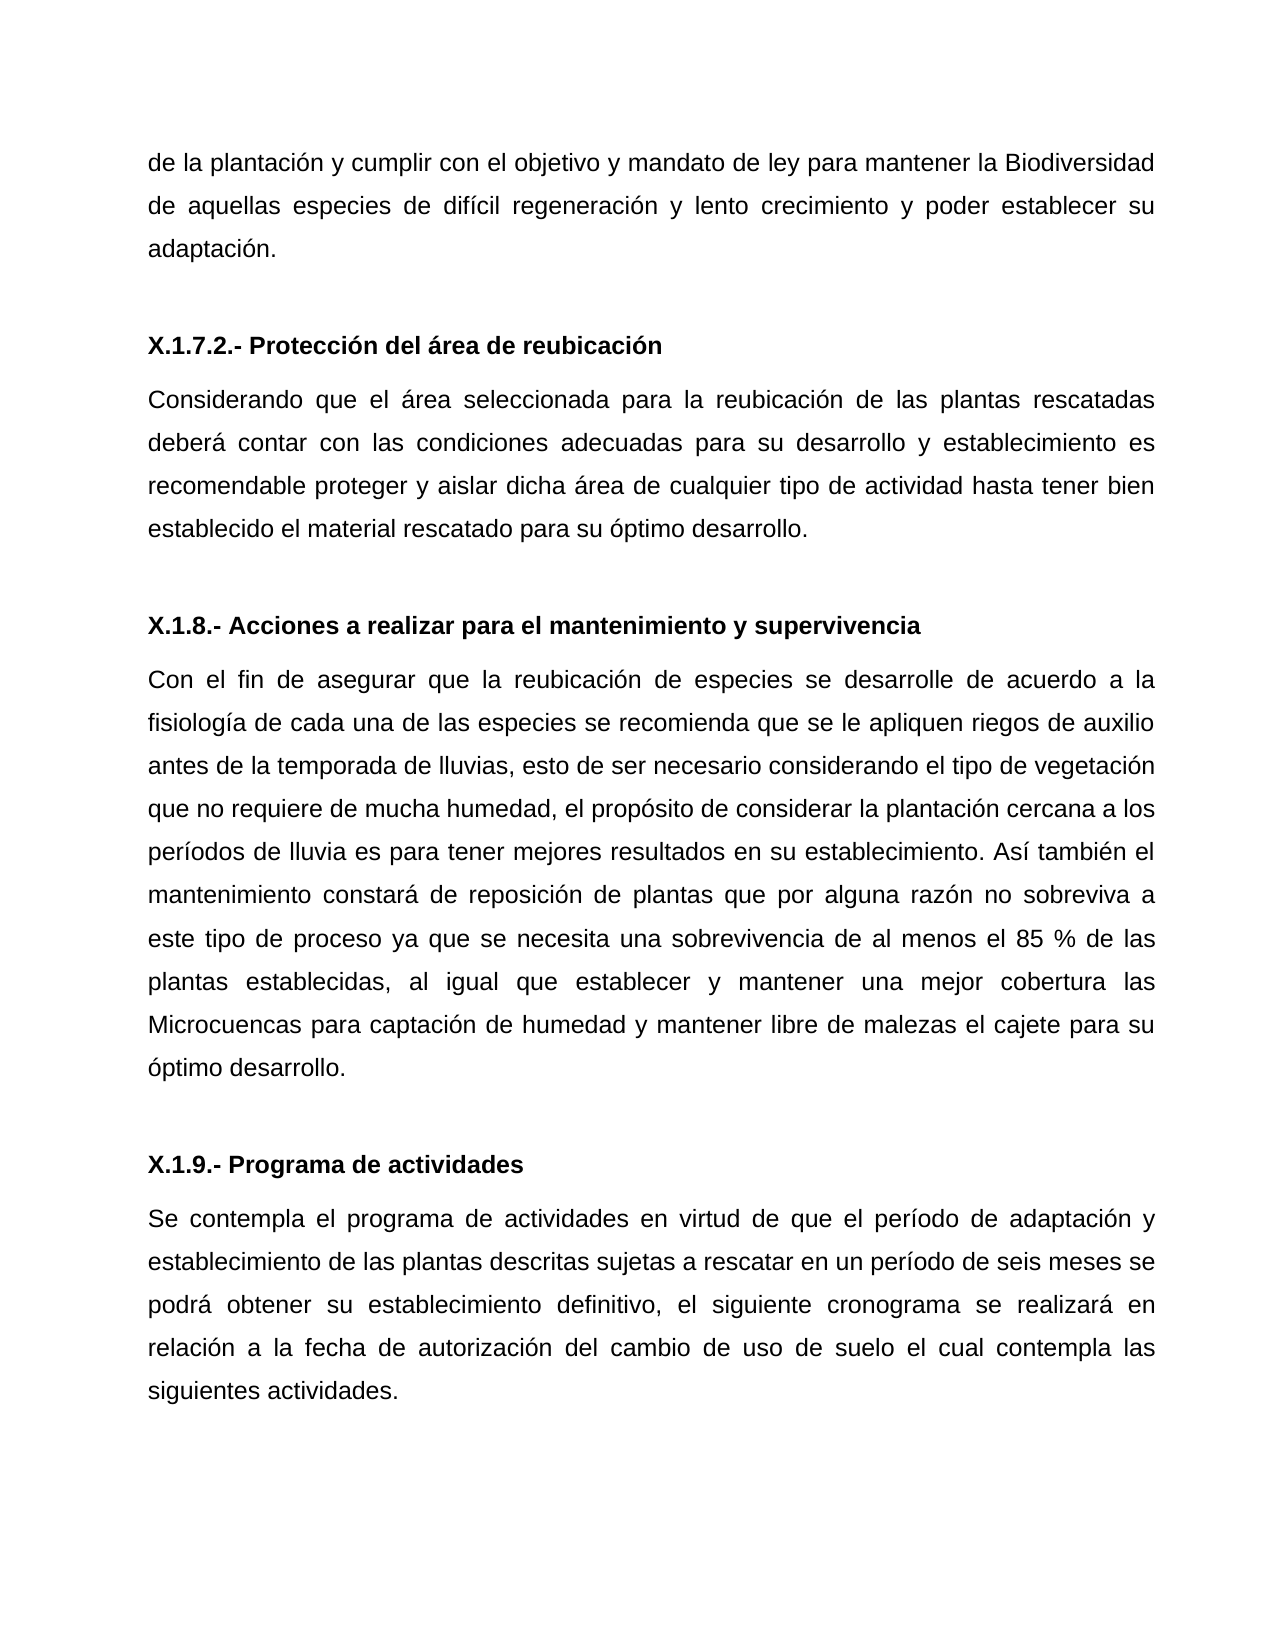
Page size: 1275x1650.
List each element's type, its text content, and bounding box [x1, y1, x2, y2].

text Considerando que el área seleccionada para la reubicación de las plantas rescatadas deberá contar con las condiciones adecuadas para su desarrollo y establecimiento es recomendable proteger y aislar dicha área de cualquier tipo de actividad hasta tener bien establecido el material rescatado para su óptimo desarrollo. [148, 385, 1157, 543]
text X.1.8.- Acciones a realizar para el mantenimiento y supervivencia [148, 578, 1157, 640]
text Se contempla el programa de actividades en virtud de que el período de adaptación y establecimiento de las plantas descritas sujetas a rescatar en un período de seis meses se podrá obtener su establecimiento definitivo, el siguiente cronograma se realizará en relación a la fecha de autorización del cambio de uso de suelo el cual contempla las siguientes actividades. [148, 1204, 1157, 1405]
text X.1.9.- Programa de actividades [148, 1117, 1157, 1179]
text Con el fin de asegurar que la reubicación de especies se desarrolle de acuerdo a la fisiología de cada una de las especies se recomienda que se le apliquen riegos de auxilio antes de la temporada de lluvias, esto de ser necesario considerando el tipo de vegetación que no requiere de mucha humedad, el propósito de considerar la plantación cercana a los períodos de lluvia es para tener mejores resultados en su establecimiento. Así también el mantenimiento constará de reposición de plantas que por alguna razón no sobreviva a este tipo de proceso ya que se necesita una sobrevivencia de al menos el 85 % de las plantas establecidas, al igual que establecer y mantener una mejor cobertura las Microcuencas para captación de humedad y mantener libre de malezas el cajete para su óptimo desarrollo. [148, 665, 1157, 1082]
text X.1.7.2.- Protección del área de reubicación [148, 298, 1157, 359]
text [148, 148, 1157, 263]
